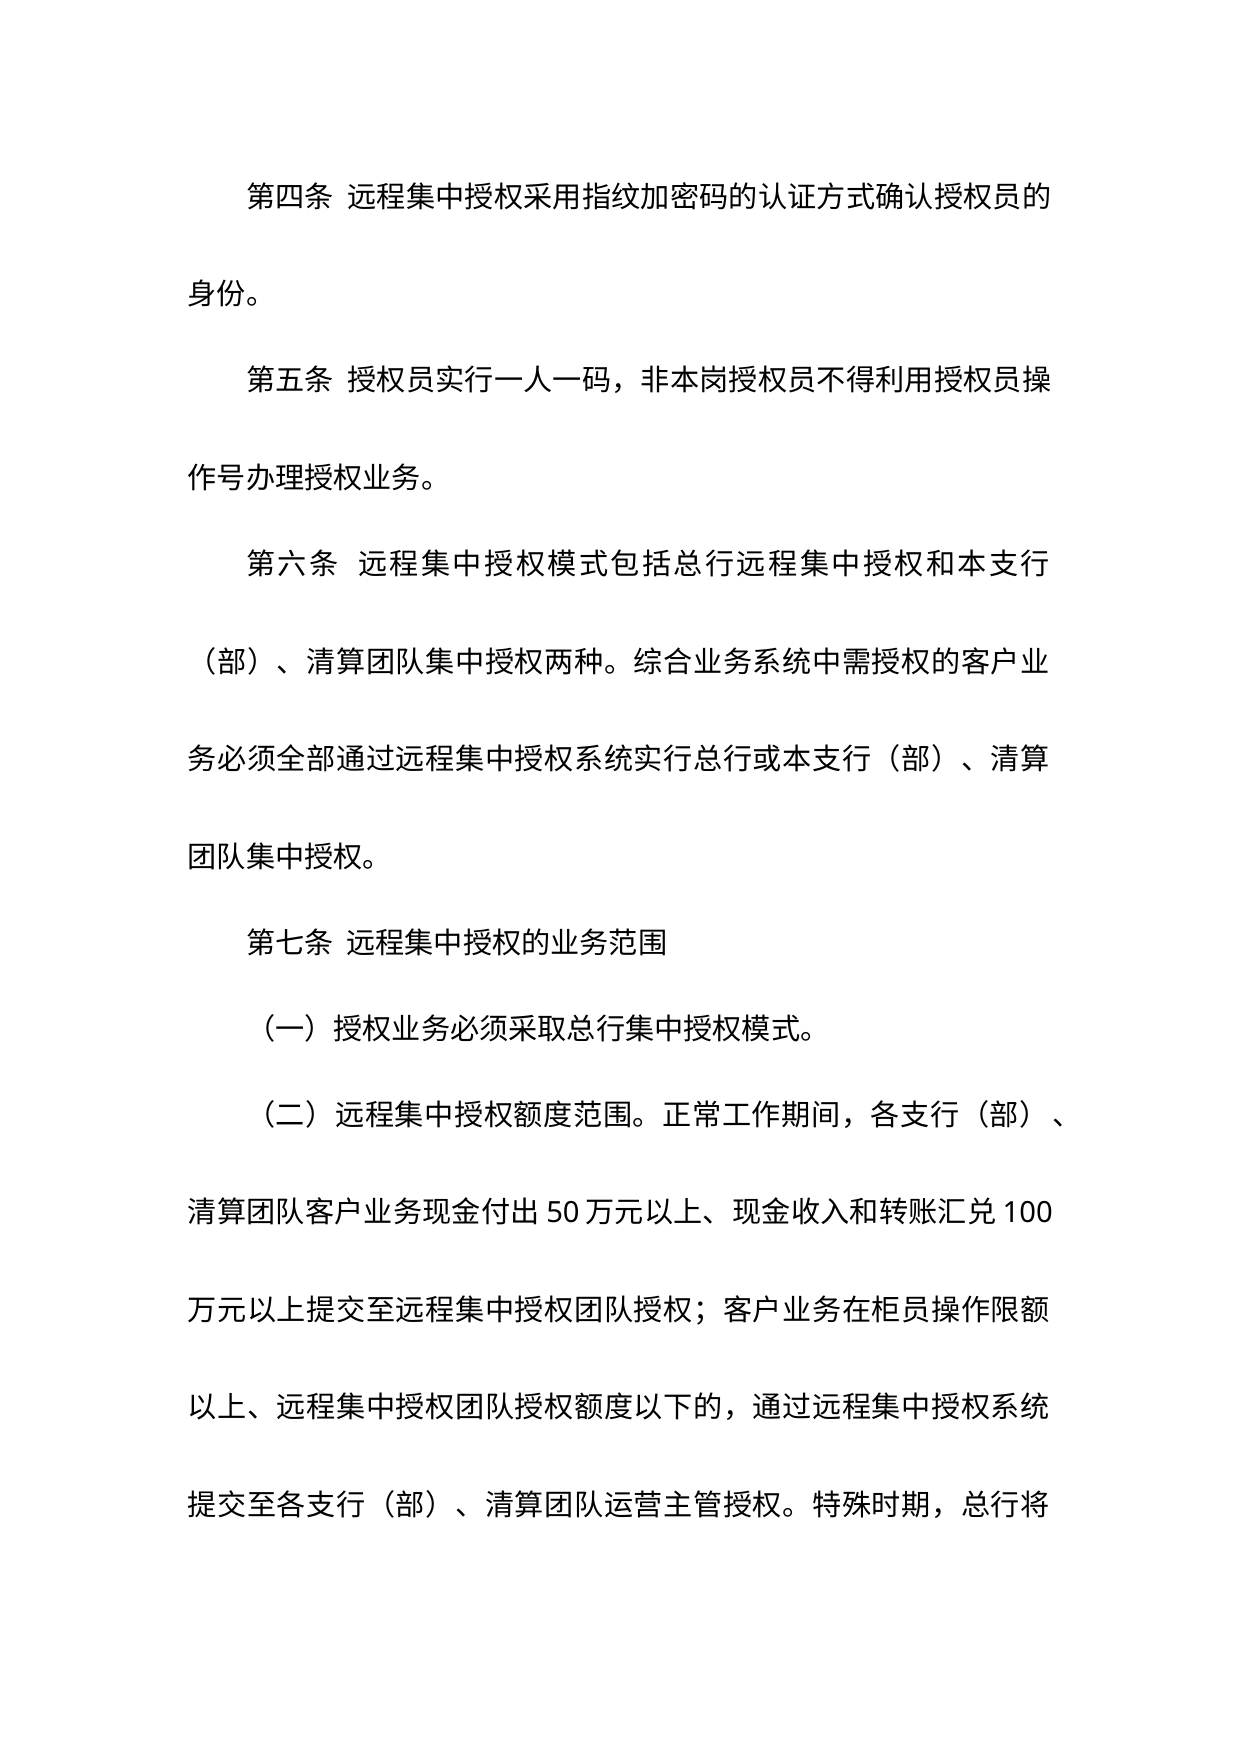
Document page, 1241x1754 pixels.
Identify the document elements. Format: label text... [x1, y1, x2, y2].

text 第六条 远程集中授权模式包括总行远程集中授权和本支行（部）、清算团队集中授权两种。综合业务系统中需授权的客户业务必须全部通过远程集中授权系统实行总行或本支行（部）、清算团队集中授权。 [187, 529, 1053, 887]
text 第五条 授权员实行一人一码，非本岗授权员不得利用授权员操作号办理授权业务。 [187, 346, 1053, 508]
text 第七条 远程集中授权的业务范围 [187, 908, 1053, 973]
text （一）授权业务必须采取总行集中授权模式。 [187, 994, 1053, 1059]
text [187, 1080, 1053, 1535]
text 第四条 远程集中授权采用指纹加密码的认证方式确认授权员的身份。 [187, 162, 1053, 324]
